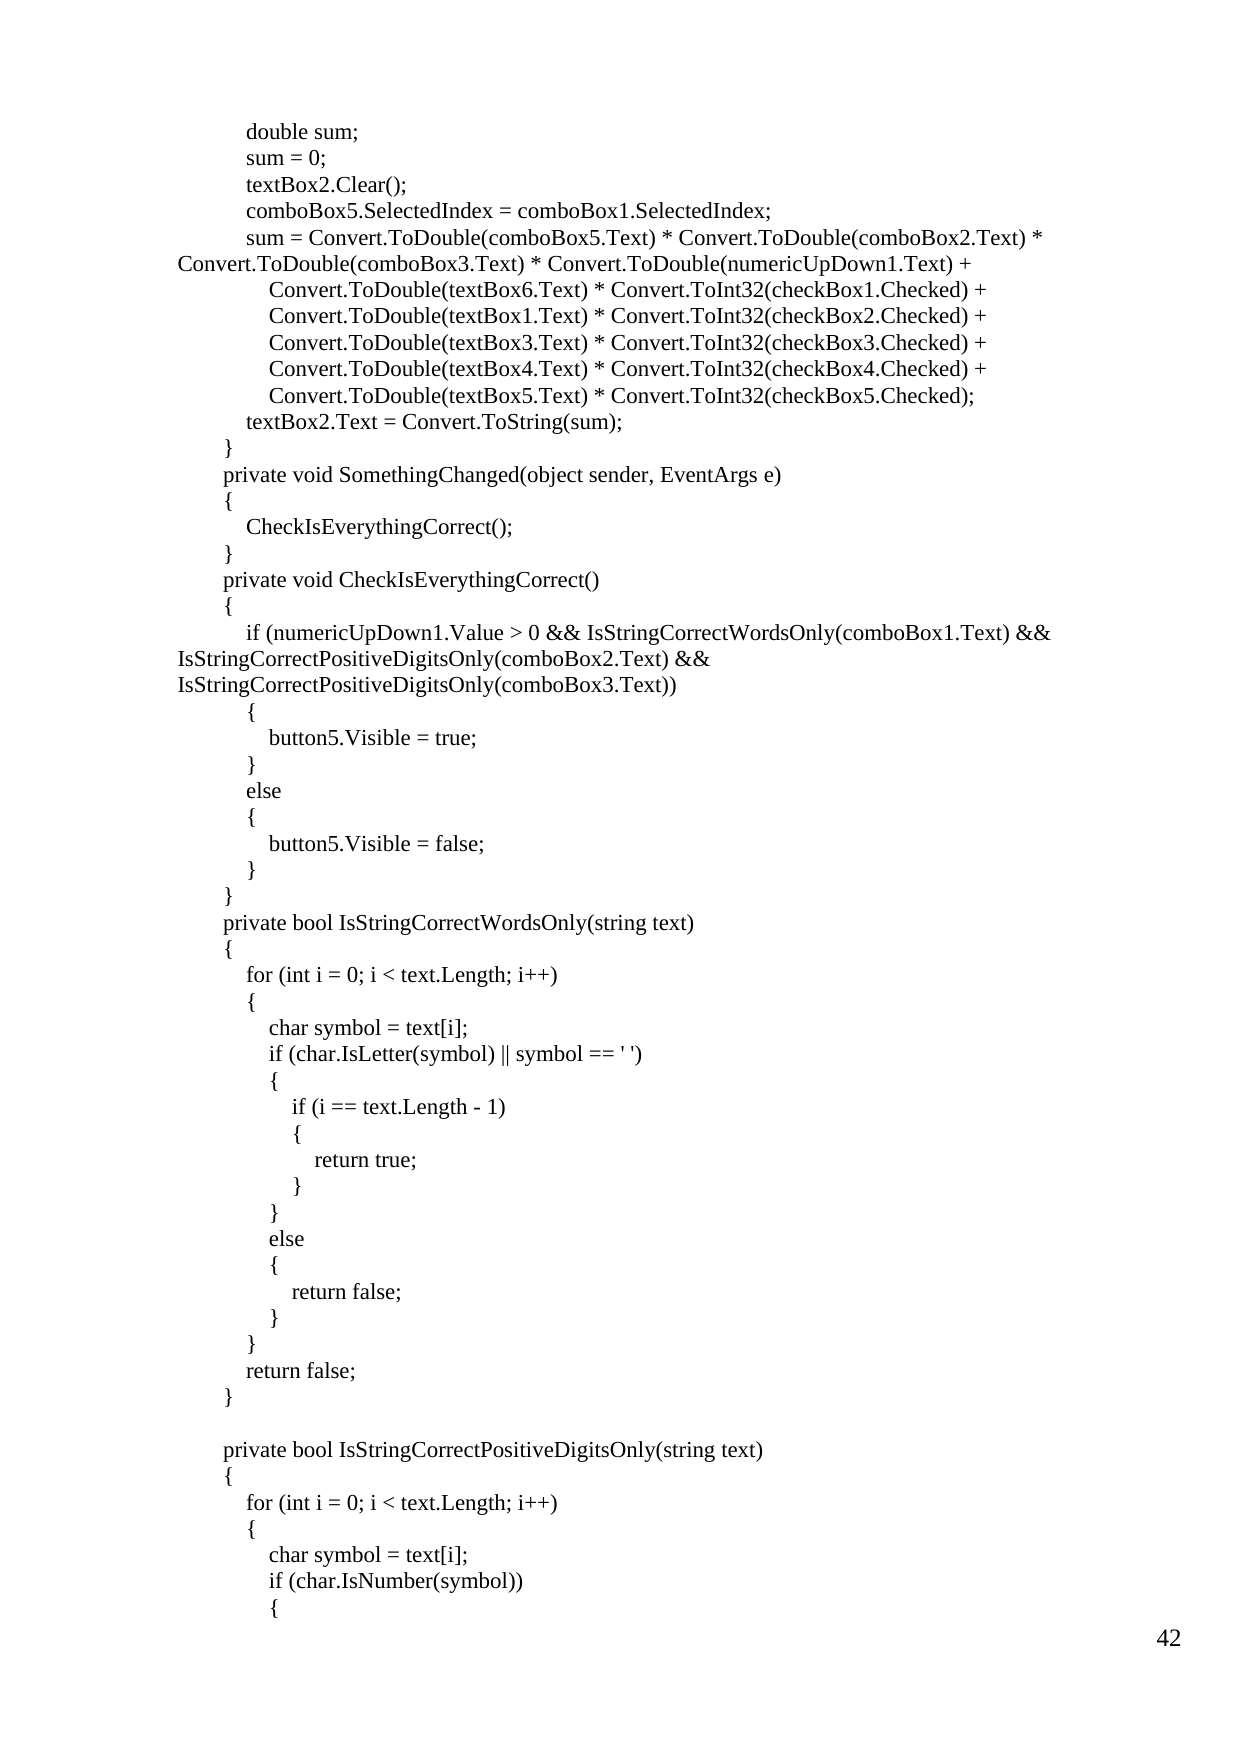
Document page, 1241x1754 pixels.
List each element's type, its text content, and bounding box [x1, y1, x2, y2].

text if (char.IsNumber(symbol)) [177, 1568, 1181, 1594]
text double sum; [177, 118, 1181, 144]
text } [177, 540, 1181, 566]
text } [177, 882, 1181, 909]
text if (char.IsLetter(symbol) || symbol == ' ') [177, 1041, 1181, 1067]
text { [177, 1251, 1181, 1278]
text { [177, 1119, 1181, 1146]
text { [177, 1515, 1181, 1541]
text { [177, 935, 1181, 961]
text char symbol = text[i]; [177, 1014, 1181, 1041]
text } [177, 1199, 1181, 1225]
text { [177, 803, 1181, 830]
text private bool IsStringCorrectPositiveDigitsOnly(string text) [177, 1436, 1181, 1462]
text if (numericUpDown1.Value > 0 && IsStringCorrectWordsOnly(comboBox1.Text) && IsStringCorrectPositiveDigitsOnly(comboBox2.Text) && IsStringCorrectPositiveDigitsOnly(comboBox3.Text)) [177, 619, 1181, 698]
text } [177, 1330, 1181, 1357]
text sum = 0; [177, 144, 1181, 171]
text } [177, 751, 1181, 777]
text private void CheckIsEverythingCorrect() [177, 566, 1181, 592]
text } [177, 1172, 1181, 1199]
text CheckIsEverythingCorrect(); [177, 513, 1181, 540]
text } [177, 434, 1181, 461]
text sum = Convert.ToDouble(comboBox5.Text) * Convert.ToDouble(comboBox2.Text) * Convert.ToDouble(comboBox3.Text) * Convert.ToDouble(numericUpDown1.Text) + [177, 223, 1181, 276]
text button5.Visible = true; [177, 724, 1181, 751]
text private bool IsStringCorrectWordsOnly(string text) [177, 909, 1181, 935]
text comboBox5.SelectedIndex = comboBox1.SelectedIndex; [177, 197, 1181, 223]
text return true; [177, 1146, 1181, 1172]
text Convert.ToDouble(textBox4.Text) * Convert.ToInt32(checkBox4.Checked) + [177, 355, 1181, 382]
text { [177, 487, 1181, 513]
text char symbol = text[i]; [177, 1541, 1181, 1568]
text { [177, 698, 1181, 724]
text Convert.ToDouble(textBox1.Text) * Convert.ToInt32(checkBox2.Checked) + [177, 303, 1181, 329]
text return false; [177, 1357, 1181, 1383]
text for (int i = 0; i < text.Length; i++) [177, 961, 1181, 988]
text { [177, 988, 1181, 1014]
text Convert.ToDouble(textBox3.Text) * Convert.ToInt32(checkBox3.Checked) + [177, 329, 1181, 355]
text { [177, 1067, 1181, 1093]
text private void SomethingChanged(object sender, EventArgs e) [177, 461, 1181, 487]
text { [177, 592, 1181, 619]
text else [177, 777, 1181, 803]
text Convert.ToDouble(textBox6.Text) * Convert.ToInt32(checkBox1.Checked) + [177, 276, 1181, 303]
text } [177, 1304, 1181, 1330]
text { [177, 1594, 1181, 1620]
text if (i == text.Length - 1) [177, 1093, 1181, 1119]
text } [177, 856, 1181, 882]
text { [177, 1462, 1181, 1488]
text textBox2.Text = Convert.ToString(sum); [177, 408, 1181, 434]
text } [177, 1383, 1181, 1409]
text else [177, 1225, 1181, 1251]
text return false; [177, 1278, 1181, 1304]
text for (int i = 0; i < text.Length; i++) [177, 1488, 1181, 1515]
text button5.Visible = false; [177, 830, 1181, 856]
text textBox2.Clear(); [177, 171, 1181, 197]
text Convert.ToDouble(textBox5.Text) * Convert.ToInt32(checkBox5.Checked); [177, 382, 1181, 408]
